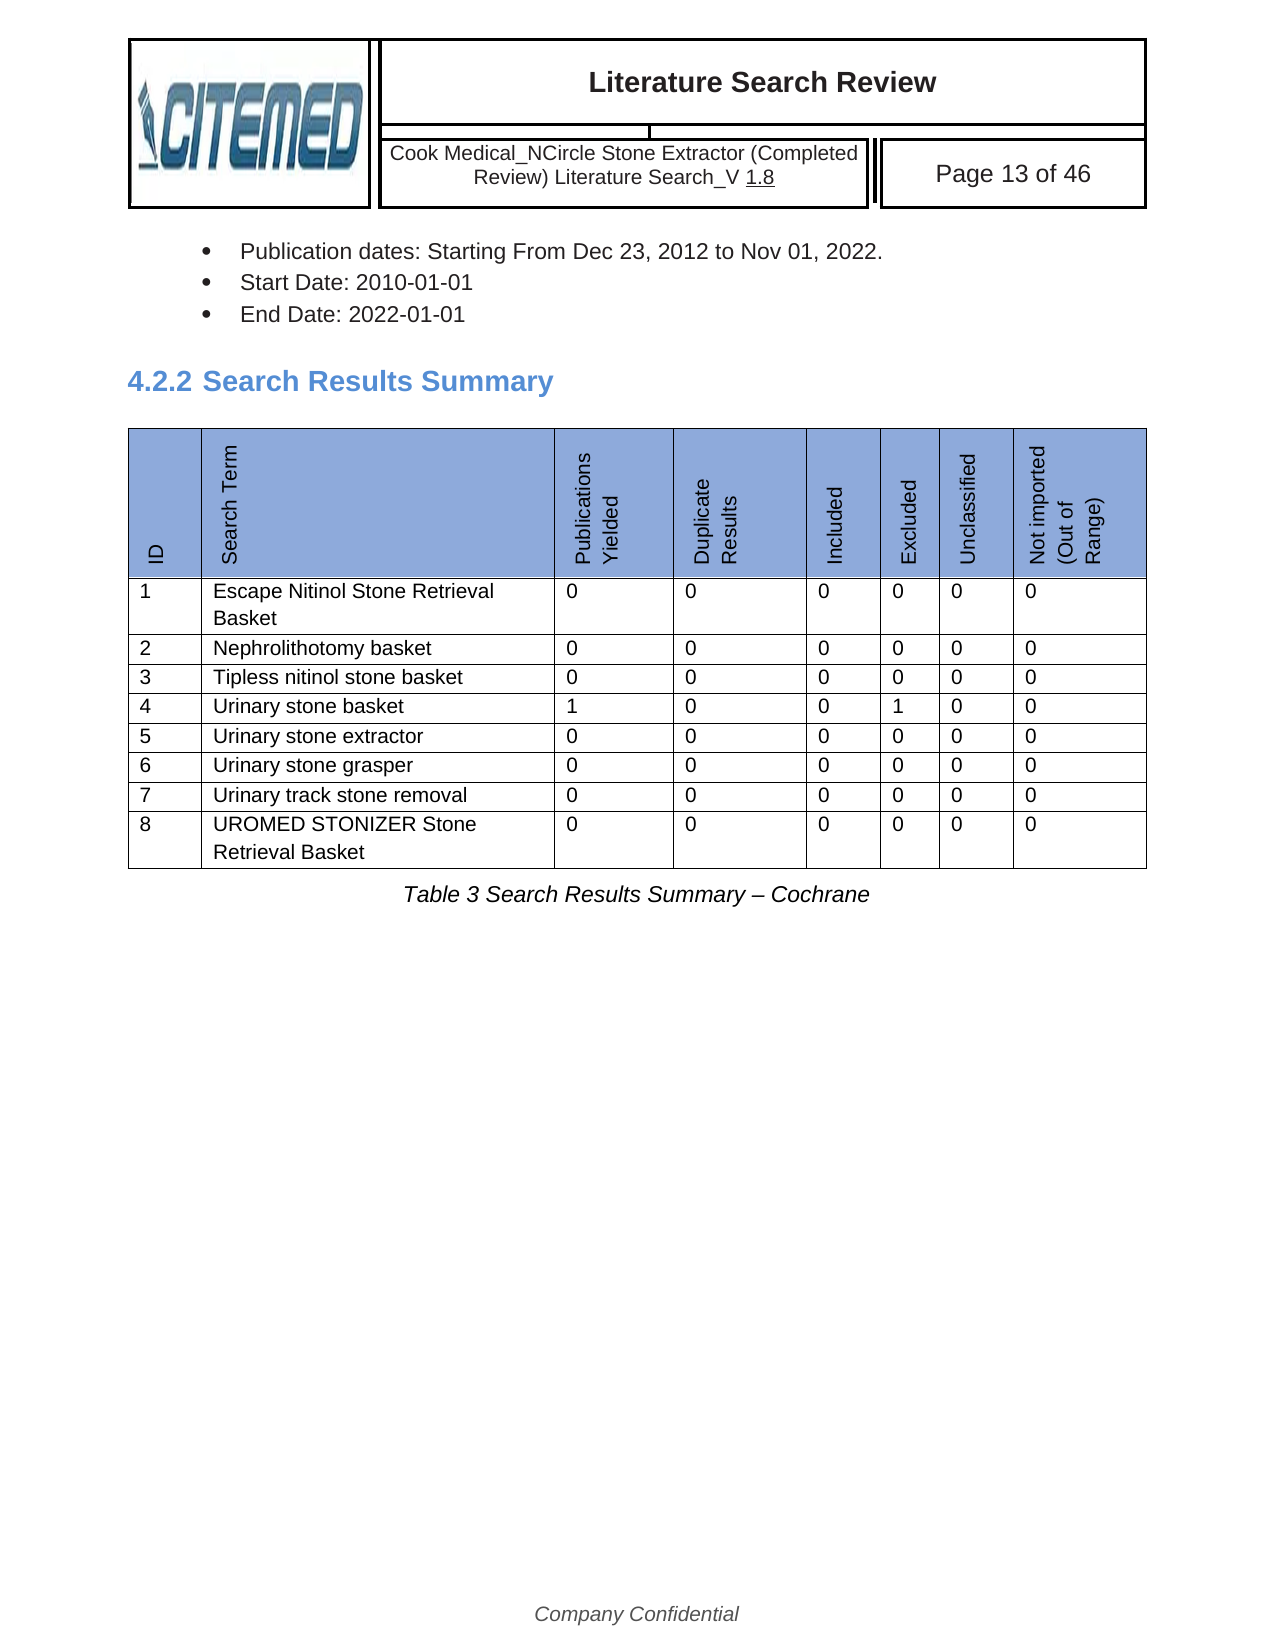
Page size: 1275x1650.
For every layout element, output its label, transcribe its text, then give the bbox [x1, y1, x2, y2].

table_cell 0 [1014, 579, 1146, 634]
table_cell 0 [807, 753, 880, 782]
table_cell 0 [555, 812, 673, 868]
list Start Date: 2010-01-01 [202, 269, 1147, 296]
table_cell 1 [555, 694, 673, 723]
table_cell 4 [129, 694, 201, 723]
table_cell 0 [940, 724, 1013, 752]
table_cell 0 [881, 753, 939, 782]
table_header Publications Yielded [555, 429, 673, 577]
table_header ID [129, 429, 201, 577]
table_cell 0 [1014, 724, 1146, 752]
table_cell 0 [555, 579, 673, 634]
table_header Excluded [881, 429, 939, 577]
table_cell 0 [807, 665, 880, 693]
table_cell 0 [1014, 812, 1146, 868]
table_cell 0 [807, 783, 880, 811]
table_cell Tipless nitinol stone basket [202, 665, 554, 693]
table_cell 7 [129, 783, 201, 811]
table_cell 2 [129, 635, 201, 664]
table_cell 0 [807, 812, 880, 868]
table_cell 0 [807, 724, 880, 752]
table_cell 0 [555, 665, 673, 693]
table_cell 0 [555, 724, 673, 752]
table_cell 1 [881, 694, 939, 723]
table_cell 0 [555, 753, 673, 782]
table_cell 0 [881, 579, 939, 634]
table_cell 0 [940, 783, 1013, 811]
table_cell Nephrolithotomy basket [202, 635, 554, 664]
table_cell 0 [1014, 783, 1146, 811]
table_cell 0 [674, 635, 806, 664]
table_cell 0 [674, 579, 806, 634]
table_cell 0 [1014, 635, 1146, 664]
table_cell 0 [881, 812, 939, 868]
table_cell Urinary stone basket [202, 694, 554, 723]
table_header Duplicate Results [674, 429, 806, 577]
table_cell UROMED STONIZER Stone Retrieval Basket [202, 812, 554, 868]
table_cell 0 [1014, 694, 1146, 723]
table_cell 0 [881, 635, 939, 664]
table_cell 0 [940, 665, 1013, 693]
picture [131, 43, 368, 203]
table_cell 0 [674, 753, 806, 782]
table_header Included [807, 429, 880, 577]
table_cell 0 [940, 579, 1013, 634]
table_cell 3 [129, 665, 201, 693]
table_cell 0 [940, 812, 1013, 868]
table_cell 0 [807, 579, 880, 634]
table_header Unclassified [940, 429, 1013, 577]
table_cell 0 [881, 665, 939, 693]
table_cell Urinary stone grasper [202, 753, 554, 782]
table_cell 0 [674, 665, 806, 693]
table_cell 0 [1014, 665, 1146, 693]
list End Date: 2022-01-01 [202, 301, 1147, 327]
table_cell 0 [674, 694, 806, 723]
subtitle Search Results Summary [127, 364, 661, 397]
table_cell 0 [1014, 753, 1146, 782]
table_cell 5 [129, 724, 201, 752]
table_cell 6 [129, 753, 201, 782]
table_cell 0 [940, 753, 1013, 782]
table_cell 0 [940, 694, 1013, 723]
table_cell 0 [940, 635, 1013, 664]
table_cell 0 [674, 812, 806, 868]
table_cell 0 [881, 783, 939, 811]
table_cell 1 [129, 579, 201, 634]
table_cell Urinary stone extractor [202, 724, 554, 752]
table_cell 8 [129, 812, 201, 868]
table_cell 0 [555, 783, 673, 811]
list Publication dates: Starting From Dec 23, 2012 to Nov 01, 2022. [202, 238, 907, 264]
table_cell Escape Nitinol Stone Retrieval Basket [202, 579, 554, 634]
table_cell 0 [674, 724, 806, 752]
table_cell 0 [555, 635, 673, 664]
table_header Not imported (Out of Range) [1014, 429, 1146, 577]
table_cell 0 [674, 783, 806, 811]
table_cell 0 [807, 635, 880, 664]
table_header Search Term [202, 429, 554, 577]
table_cell Urinary track stone removal [202, 783, 554, 811]
table_cell 0 [881, 724, 939, 752]
table_cell 0 [807, 694, 880, 723]
text Table 3 Search Results Summary – Cochrane [127, 881, 1147, 908]
